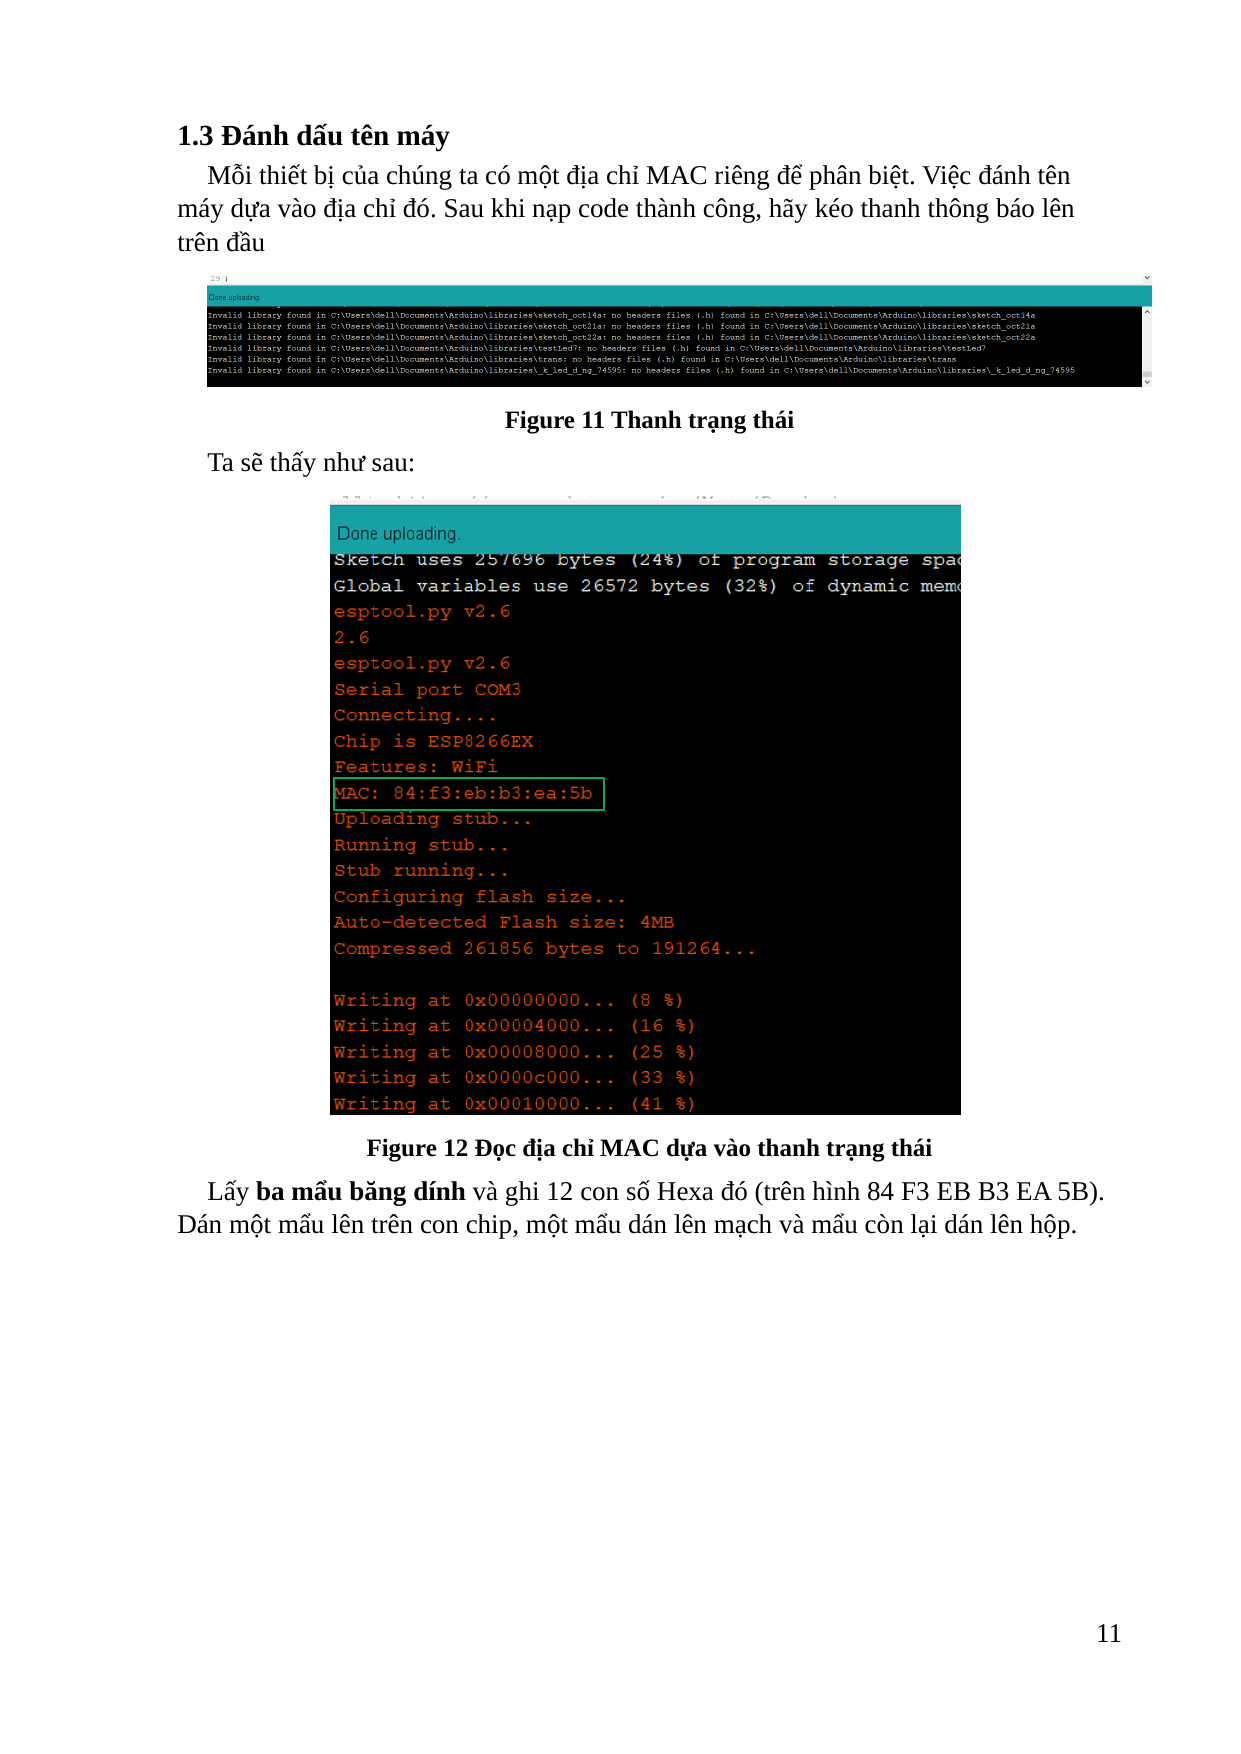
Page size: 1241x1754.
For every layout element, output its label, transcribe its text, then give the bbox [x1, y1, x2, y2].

picture [207, 276, 1152, 387]
text Lấy ba mẩu băng dính và ghi 12 con số Hexa đó (trên hình 84 F3 EB B3 EA 5B). Dán một mẩu lên trên con chip, một mẩu dán lên mạch và mẩu còn lại dán lên hộp. [177, 1175, 1122, 1239]
text Ta sẽ thấy như sau: [177, 447, 1122, 478]
text Figure 12 Đọc địa chỉ MAC dựa vào thanh trạng thái [177, 1133, 1122, 1162]
text Mỗi thiết bị của chúng ta có một địa chỉ MAC riêng để phân biệt. Việc đánh tên máy dựa vào địa chỉ đó. Sau khi nạp code thành công, hãy kéo thanh thông báo lên trên đầu [177, 159, 1122, 257]
text Figure 11 Thanh trạng thái [177, 405, 1122, 434]
subtitle Đánh dấu tên máy [177, 118, 1122, 152]
picture [325, 496, 1004, 1115]
